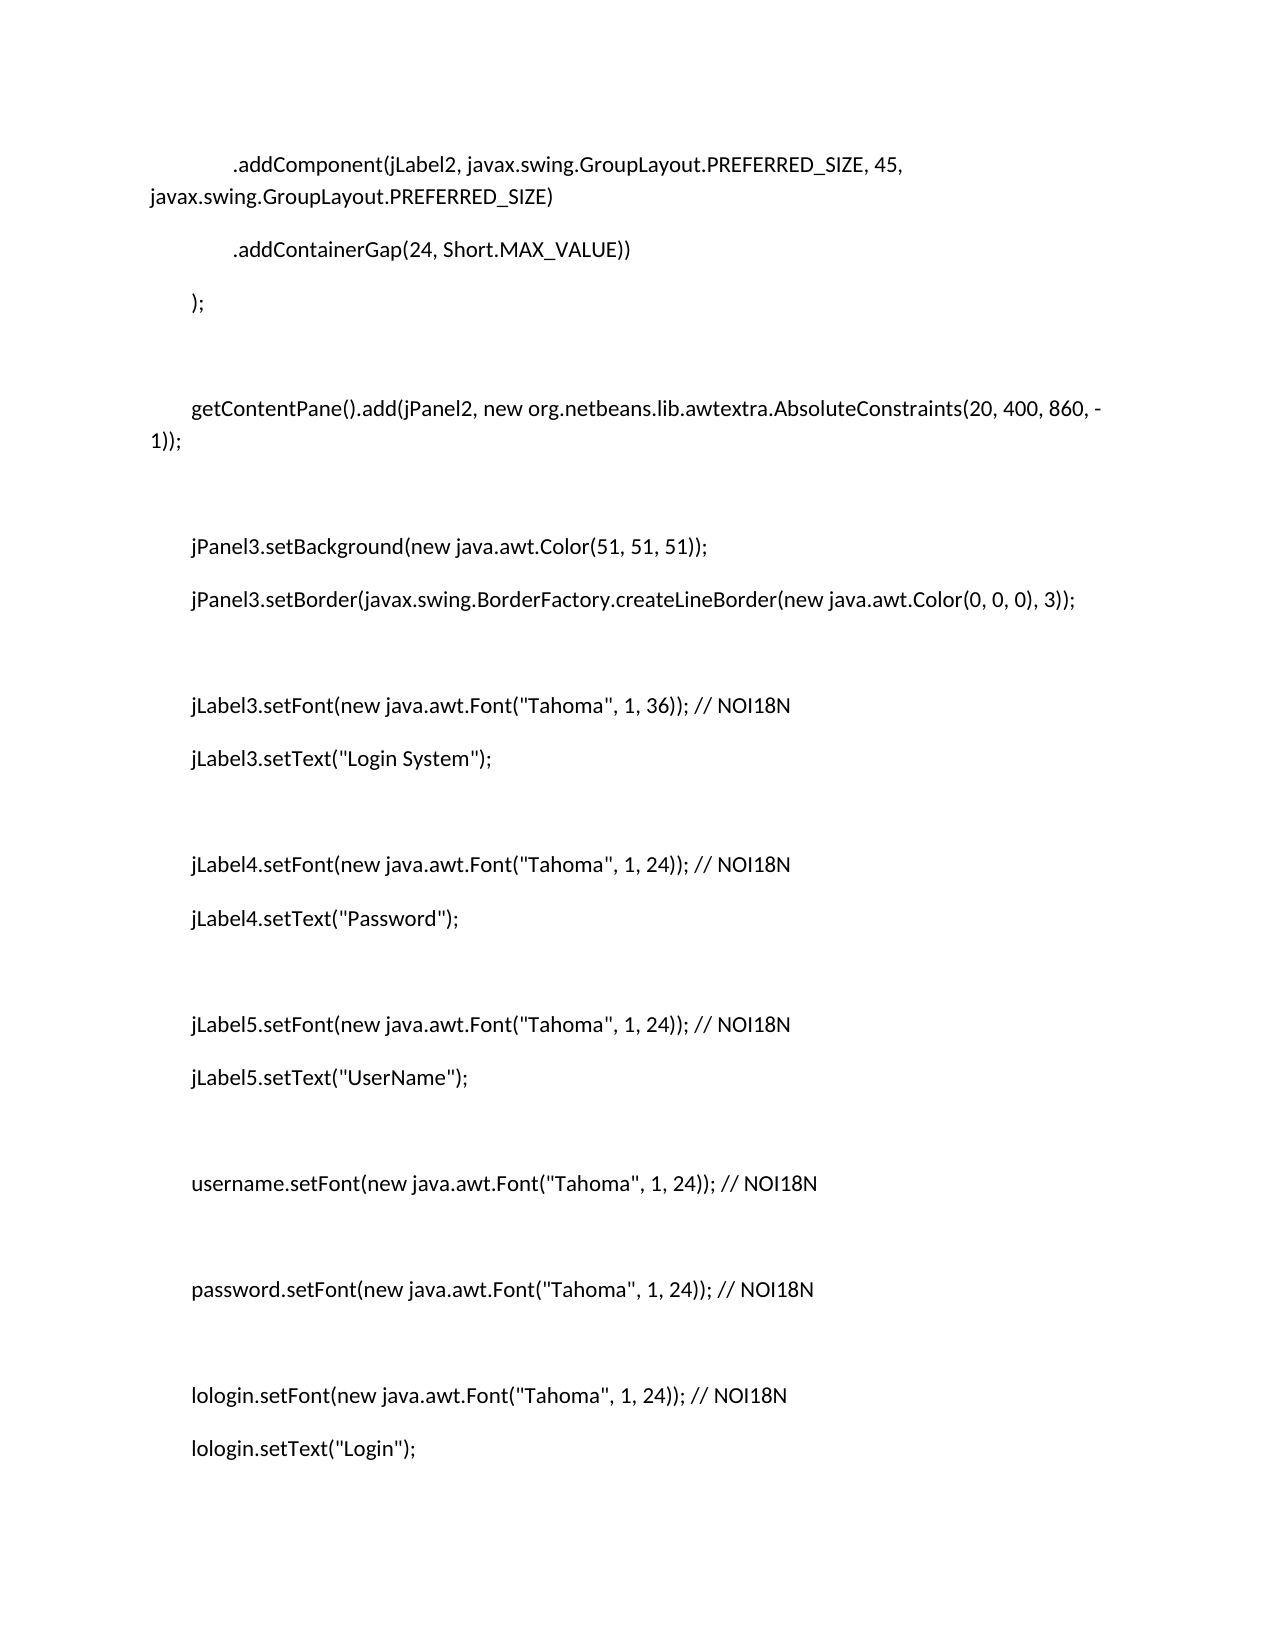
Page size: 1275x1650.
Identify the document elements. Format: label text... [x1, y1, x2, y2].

text .addContainerGap(24, Short.MAX_VALUE)) [150, 235, 1125, 263]
text lologin.setText("Login"); [150, 1434, 1125, 1462]
text jPanel3.setBackground(new java.awt.Color(51, 51, 51)); [150, 532, 1125, 561]
text jPanel3.setBorder(javax.swing.BorderFactory.createLineBorder(new java.awt.Color(0, 0, 0), 3)); [150, 586, 1125, 613]
text ); [150, 288, 1125, 316]
text jLabel5.setFont(new java.awt.Font("Tahoma", 1, 24)); // NOI18N [150, 1010, 1125, 1038]
text jLabel4.setFont(new java.awt.Font("Tahoma", 1, 24)); // NOI18N [150, 851, 1125, 879]
text lologin.setFont(new java.awt.Font("Tahoma", 1, 24)); // NOI18N [150, 1381, 1125, 1409]
text jLabel5.setText("UserName"); [150, 1063, 1125, 1091]
text jLabel3.setFont(new java.awt.Font("Tahoma", 1, 36)); // NOI18N [150, 692, 1125, 719]
text getContentPane().add(jPanel2, new org.netbeans.lib.awtextra.AbsoluteConstraints(20, 400, 860, -1)); [150, 394, 1125, 454]
text jLabel4.setText("Password"); [150, 904, 1125, 932]
text .addComponent(jLabel2, javax.swing.GroupLayout.PREFERRED_SIZE, 45, javax.swing.GroupLayout.PREFERRED_SIZE) [150, 150, 1125, 210]
text username.setFont(new java.awt.Font("Tahoma", 1, 24)); // NOI18N [150, 1169, 1125, 1197]
text jLabel3.setText("Login System"); [150, 744, 1125, 773]
text password.setFont(new java.awt.Font("Tahoma", 1, 24)); // NOI18N [150, 1275, 1125, 1303]
